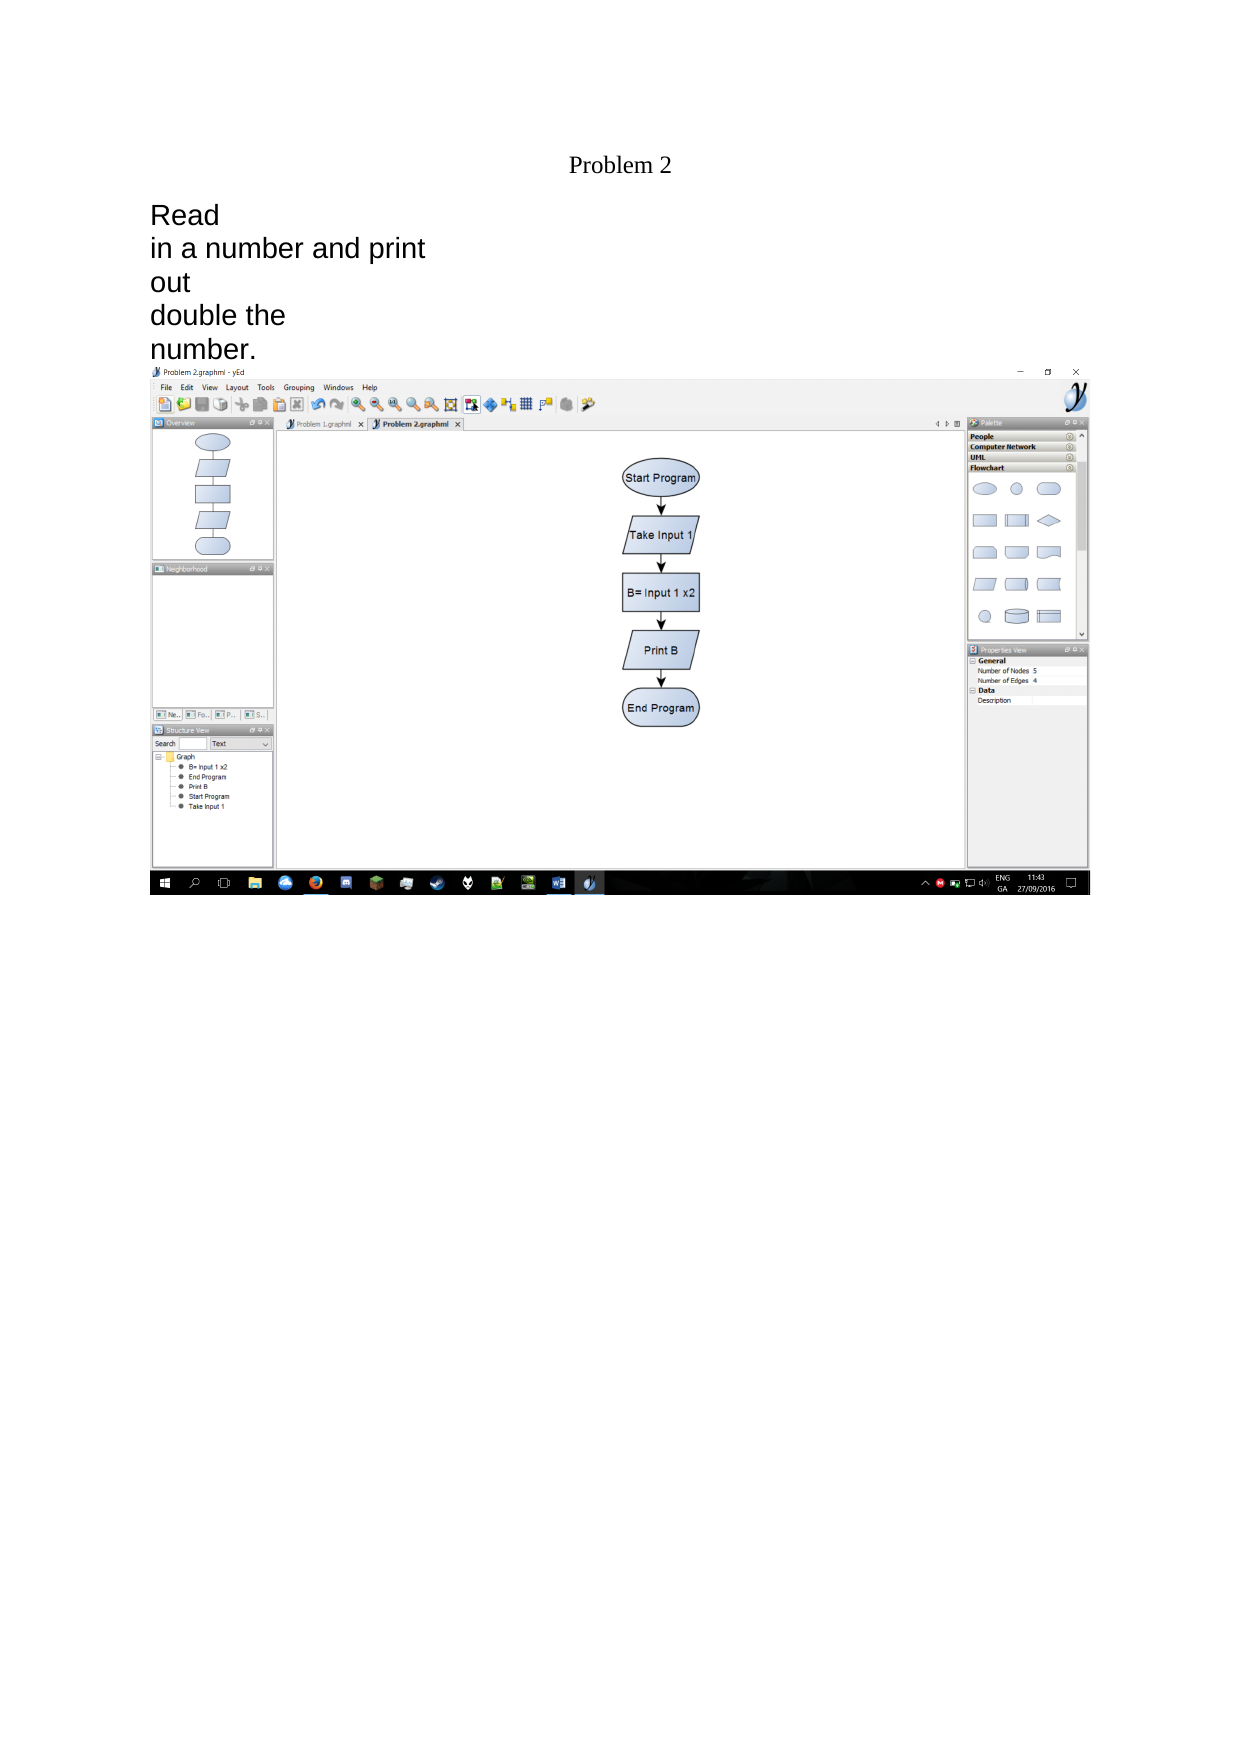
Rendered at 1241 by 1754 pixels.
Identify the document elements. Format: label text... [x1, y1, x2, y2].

text number. [150, 332, 1090, 365]
text Problem 2 [150, 150, 1090, 179]
picture [150, 365, 1091, 895]
text out [150, 265, 1090, 298]
text in a number and print [150, 231, 1090, 265]
text Read [150, 198, 1090, 231]
text double the [150, 298, 1090, 332]
